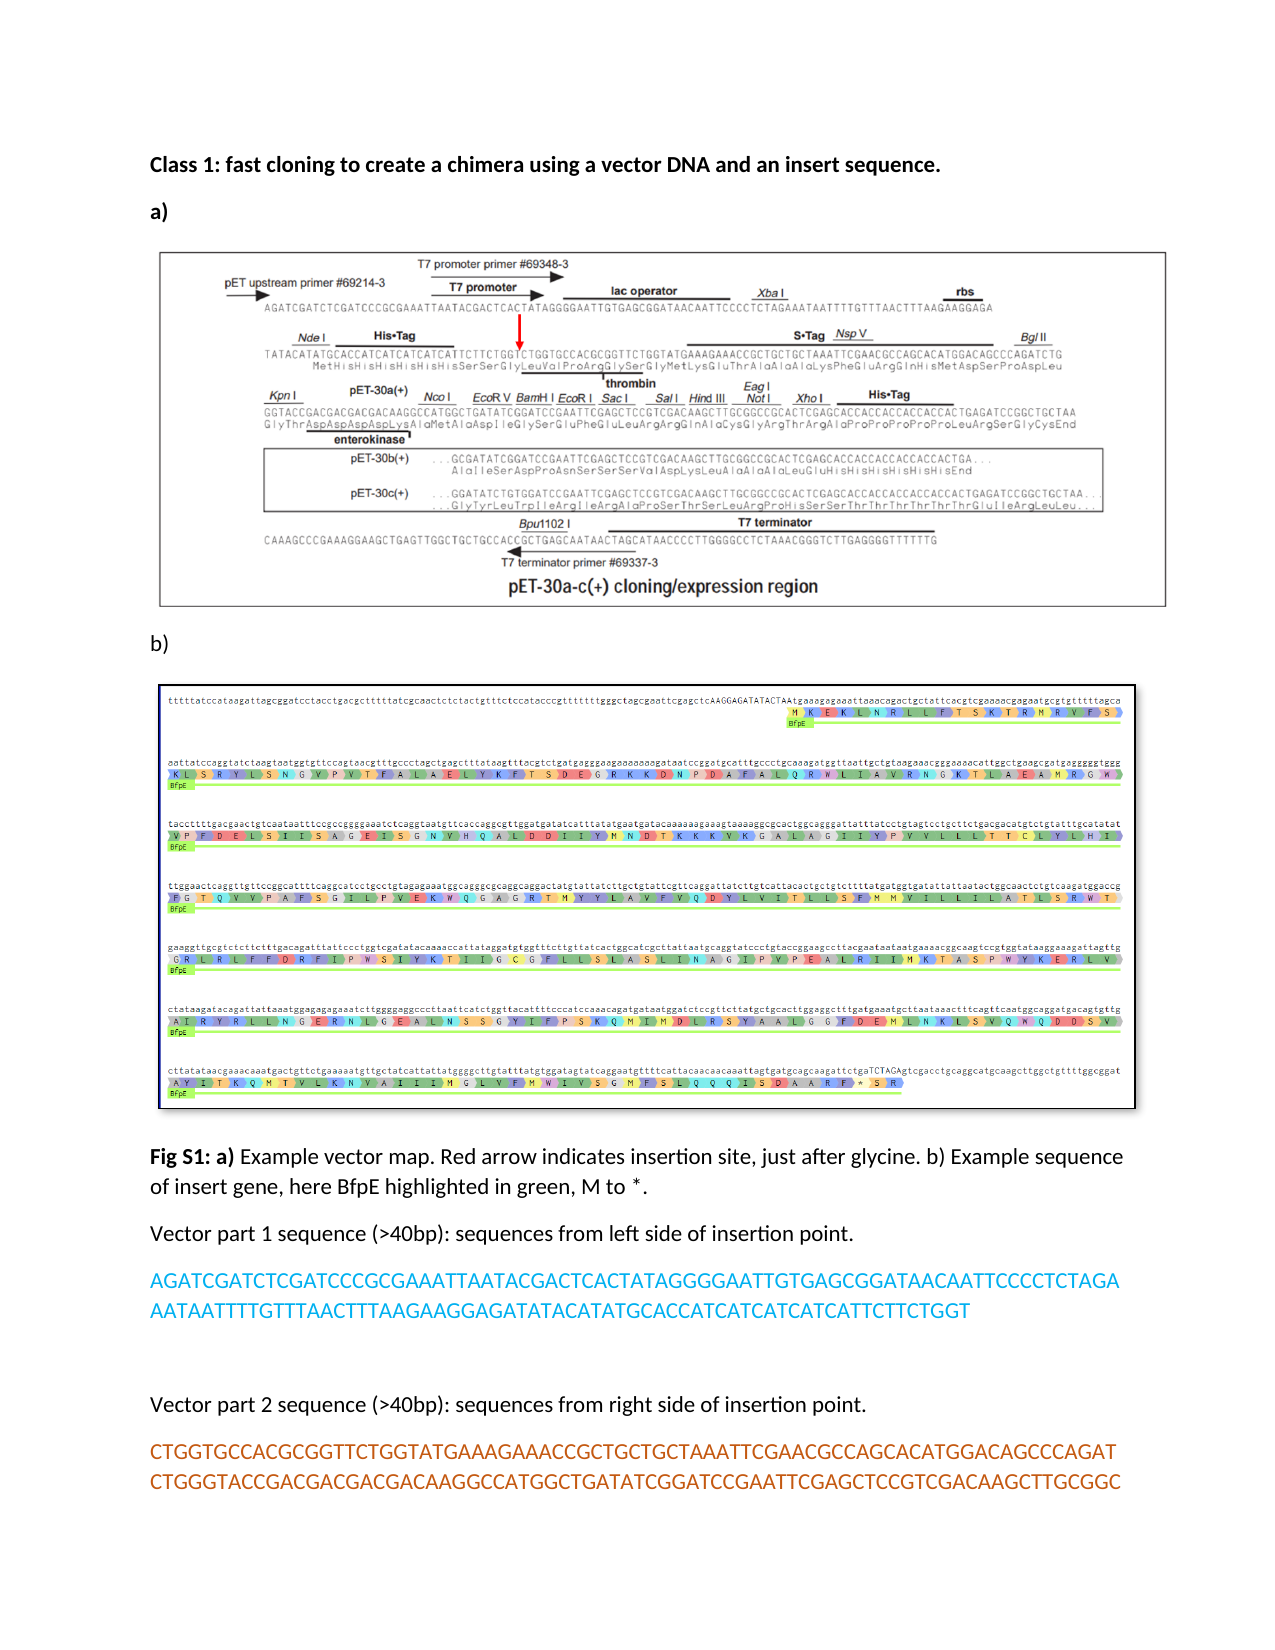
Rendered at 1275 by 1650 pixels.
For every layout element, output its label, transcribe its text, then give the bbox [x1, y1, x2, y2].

picture [159, 686, 1134, 1108]
text AGATCGATCTCGATCCCGCGAAATTAATACGACTCACTATAGGGGAATTGTGAGCGGATAACAATTCCCCTCTAGAAATAATTTTGTTTAACTTTAAGAAGGAGATATACATATGCACCATCATCATCATCATTCTTCTGGT [150, 1266, 1125, 1324]
text Vector part 1 sequence (>40bp): sequences from left side of insertion point. [150, 1219, 1125, 1247]
text b) [150, 629, 1125, 658]
picture [150, 243, 1171, 611]
text CTGGTGCCACGCGGTTCTGGTATGAAAGAAACCGCTGCTGCTAAATTCGAACGCCAGCACATGGACAGCCCAGATCTGGGTACCGACGACGACGACAAGGCCATGGCTGATATCGGATCCGAATTCGAGCTCCGTCGACAAGCTTGCGGC [150, 1437, 1125, 1495]
text Class 1: fast cloning to create a chimera using a vector DNA and an insert sequence. [150, 150, 1125, 178]
text a) [150, 197, 1125, 225]
text Fig S1: a) Example vector map. Red arrow indicates insertion site, just after glycine. b) Example sequence of insert gene, here BfpE highlighted in green, M to *. [150, 1142, 1125, 1201]
text Vector part 2 sequence (>40bp): sequences from right side of insertion point. [150, 1390, 1125, 1418]
